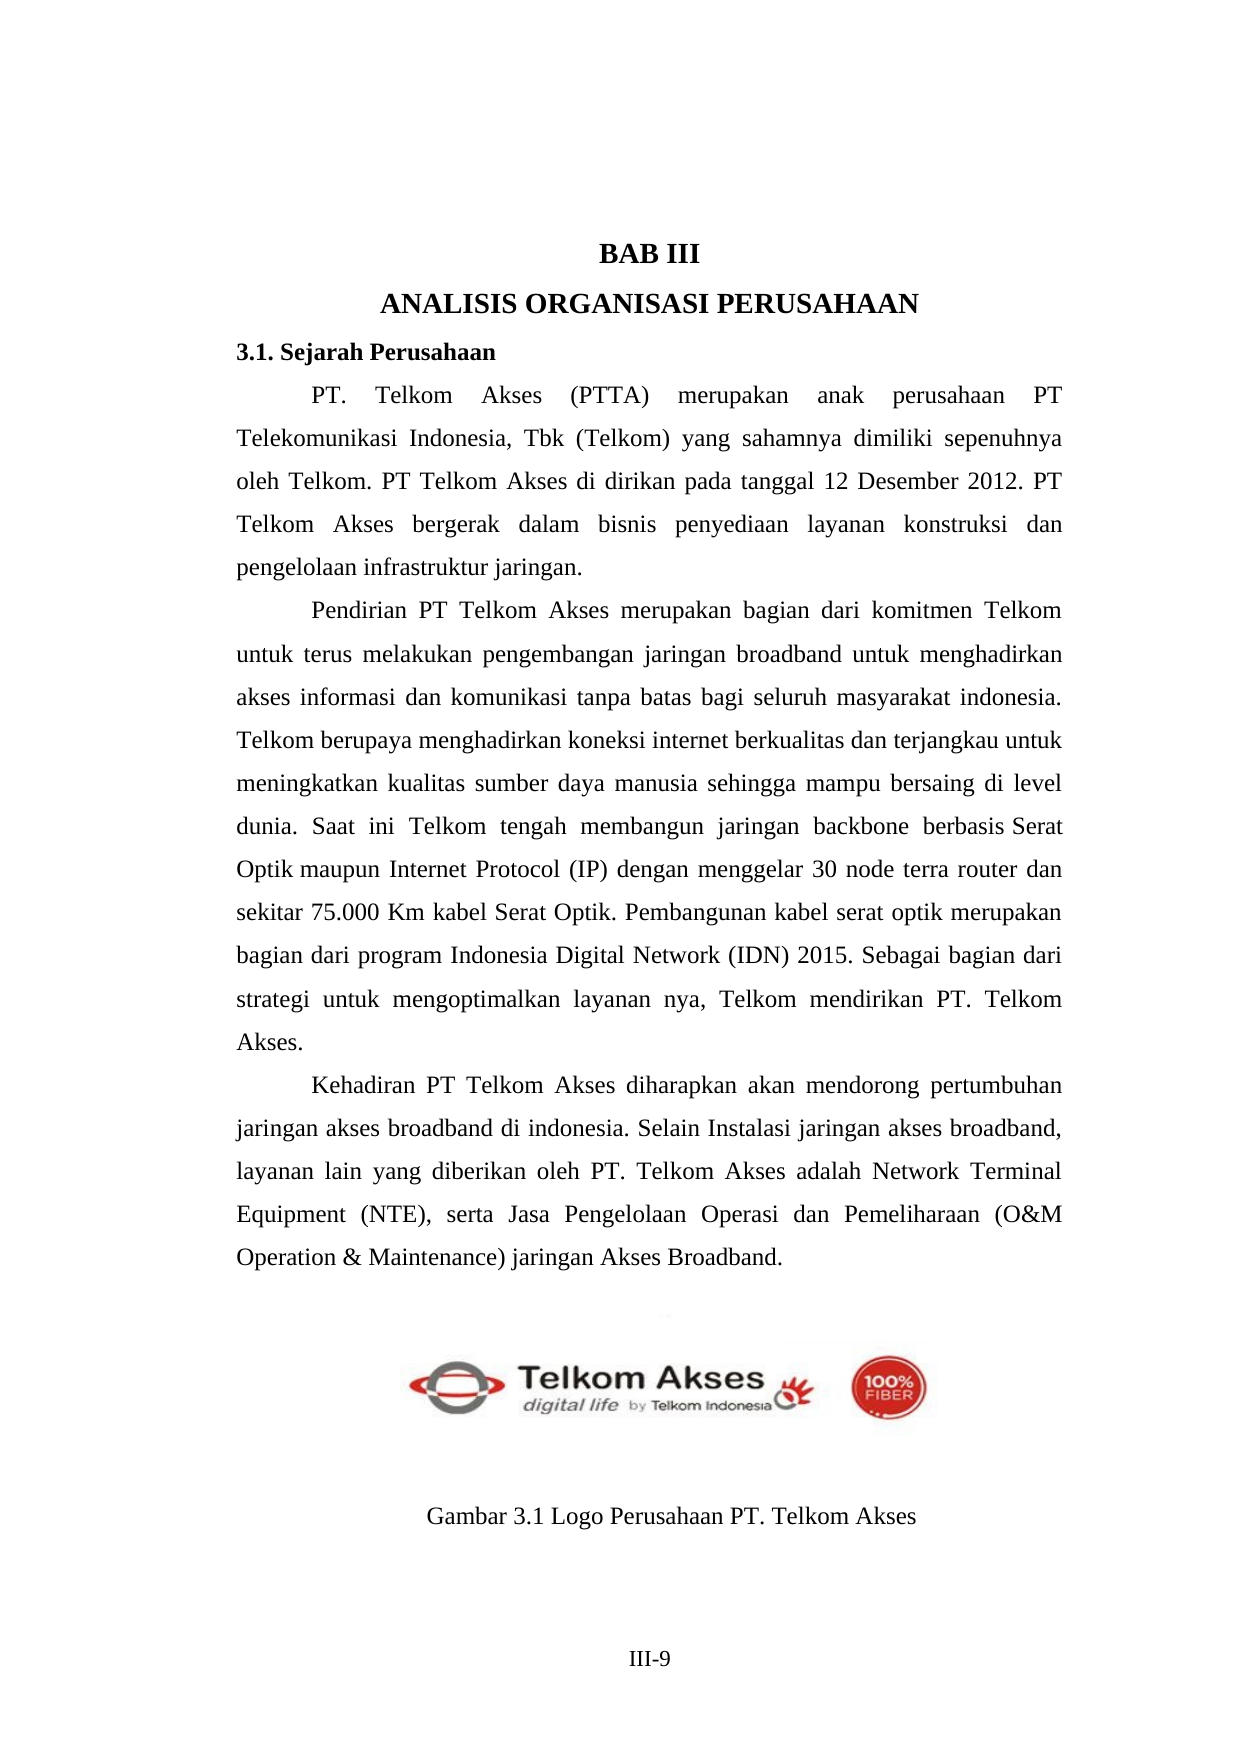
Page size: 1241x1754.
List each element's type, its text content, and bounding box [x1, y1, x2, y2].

list Gambar 3.1 Logo Perusahaan PT. Telkom Akses [280, 1501, 1063, 1530]
list PT. Telkom Akses (PTTA) merupakan anak perusahaan PT Telekomunikasi Indonesia, Tbk (Telkom) yang sahamnya dimiliki sepenuhnya oleh Telkom. PT Telkom Akses di dirikan pada tanggal 12 Desember 2012. PT Telkom Akses bergerak dalam bisnis penyediaan layanan konstruksi dan pengelolaan infrastruktur jaringan. [236, 380, 1063, 581]
list Sejarah Perusahaan [236, 337, 1063, 366]
picture [400, 1273, 938, 1499]
list Pendirian PT Telkom Akses merupakan bagian dari komitmen Telkom untuk terus melakukan pengembangan jaringan broadband untuk menghadirkan akses informasi dan komunikasi tanpa batas bagi seluruh masyarakat indonesia. Telkom berupaya menghadirkan koneksi internet berkualitas dan terjangkau untuk meningkatkan kualitas sumber daya manusia sehingga mampu bersaing di level dunia. Saat ini Telkom tengah membangun jaringan backbone berbasis Serat Optik maupun Internet Protocol (IP) dengan menggelar 30 node terra router dan sekitar 75.000 Km kabel Serat Optik. Pembangunan kabel serat optik merupakan bagian dari program Indonesia Digital Network (IDN) 2015. Sebagai bagian dari strategi untuk mengoptimalkan layanan nya, Telkom mendirikan PT. Telkom Akses. [236, 596, 1063, 1056]
list Kehadiran PT Telkom Akses diharapkan akan mendorong pertumbuhan jaringan akses broadband di indonesia. Selain Instalasi jaringan akses broadband, layanan lain yang diberikan oleh PT. Telkom Akses adalah Network Terminal Equipment (NTE), serta Jasa Pengelolaan Operasi dan Pemeliharaan (O&M Operation & Maintenance) jaringan Akses Broadband. [236, 1070, 1063, 1271]
text ANALISIS ORGANISASI PERUSAHAAN [236, 287, 1063, 320]
text BAB III [236, 236, 1063, 270]
